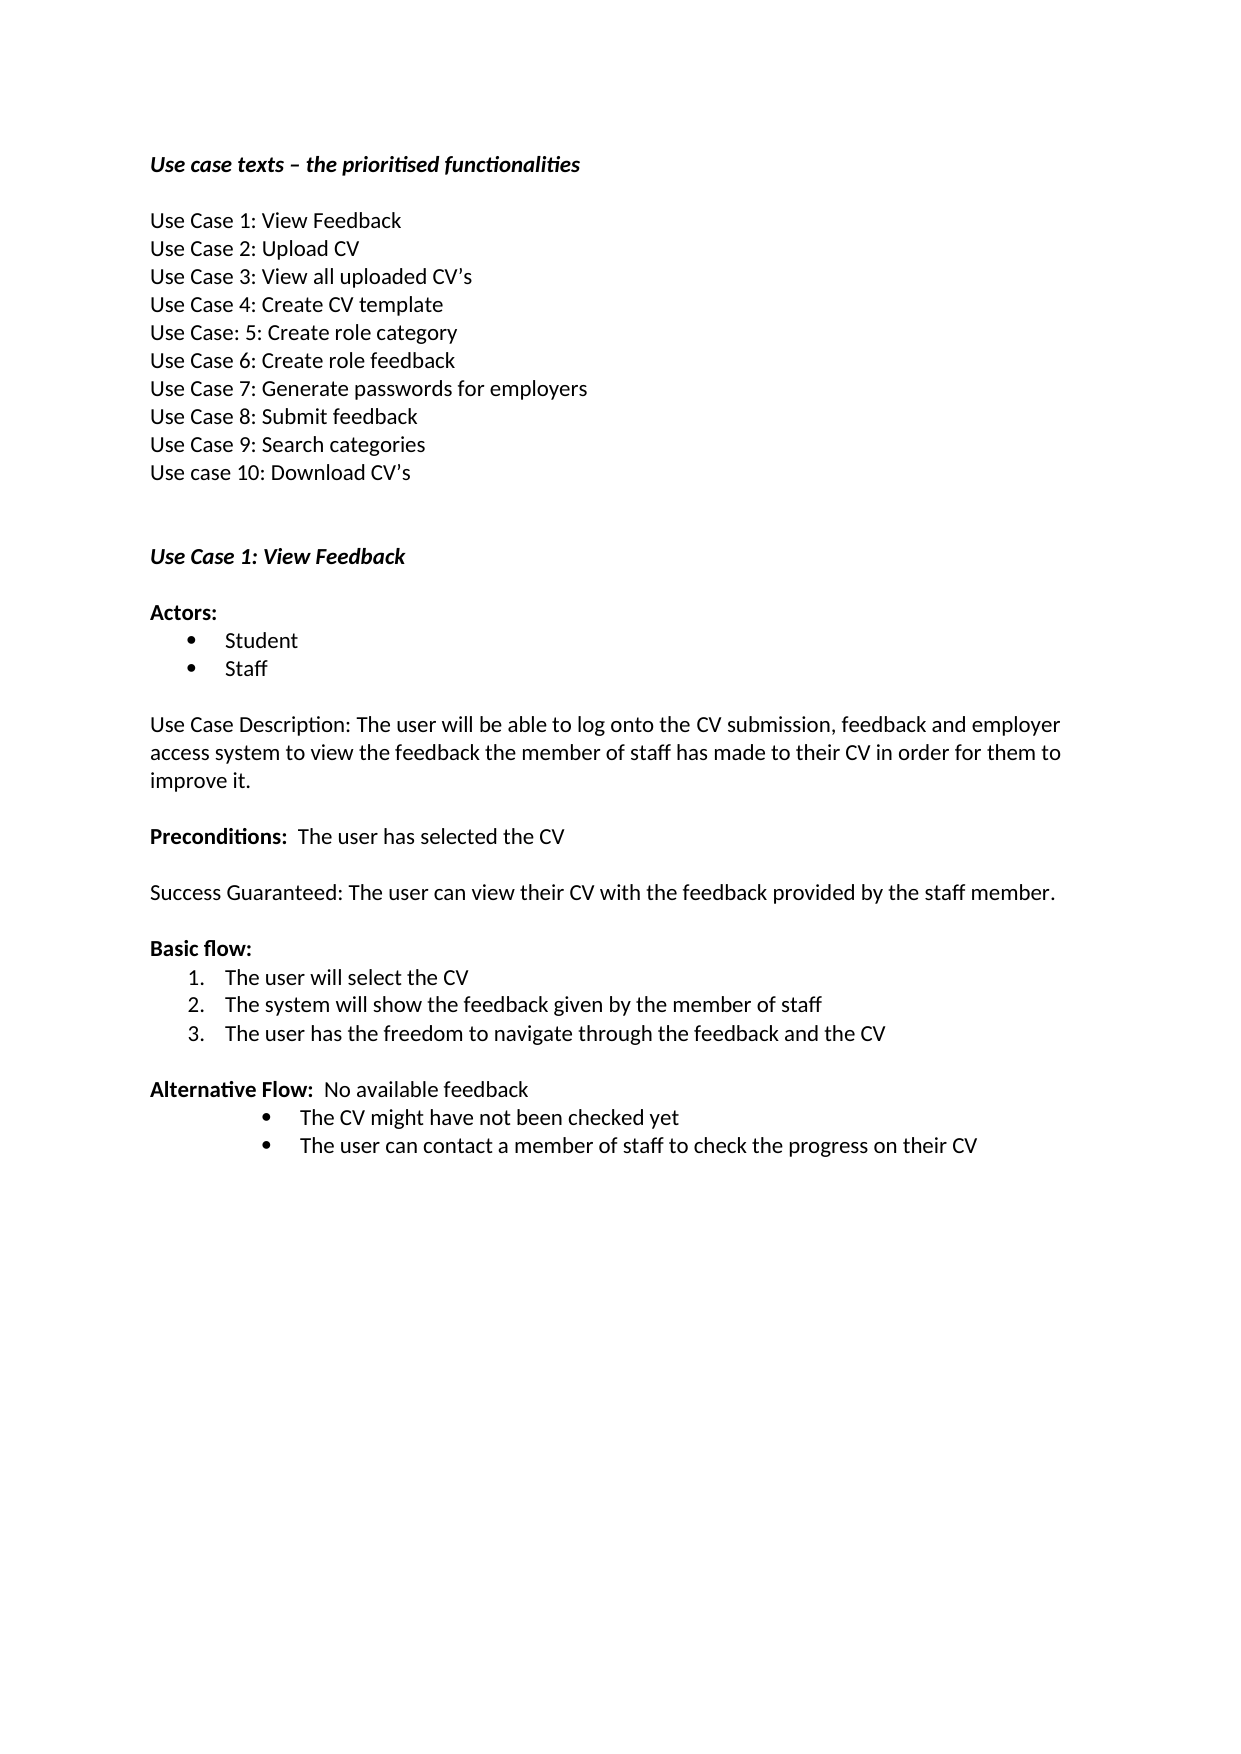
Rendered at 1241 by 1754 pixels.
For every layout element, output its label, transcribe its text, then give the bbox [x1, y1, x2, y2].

text Basic flow: [150, 934, 1090, 963]
text Use Case 8: Submit feedback [150, 402, 1090, 430]
list The user can contact a member of staff to check the progress on their CV [262, 1131, 1090, 1159]
text Preconditions: The user has selected the CV [150, 822, 1090, 851]
list The CV might have not been checked yet [262, 1103, 1090, 1131]
text Use Case: 5: Create role category [150, 318, 1090, 346]
text Use Case 3: View all uploaded CV’s [150, 262, 1090, 290]
text Use Case 2: Upload CV [150, 234, 1090, 262]
text Use Case 7: Generate passwords for employers [150, 374, 1090, 402]
text Success Guaranteed: The user can view their CV with the feedback provided by the staff member. [150, 878, 1090, 907]
list The user will select the CV [187, 963, 1090, 991]
text Use Case 1: View Feedback [150, 542, 1090, 570]
text Use case 10: Download CV’s [150, 458, 1090, 486]
text Use Case 4: Create CV template [150, 290, 1090, 318]
text Use Case Description: The user will be able to log onto the CV submission, feedback and employer access system to view the feedback the member of staff has made to their CV in order for them to improve it. [150, 710, 1090, 794]
text Use case texts – the prioritised functionalities [150, 150, 1090, 178]
list The system will show the feedback given by the member of staff [187, 991, 1090, 1019]
text Actors: [150, 598, 1090, 626]
text Alternative Flow: No available feedback [150, 1075, 1090, 1103]
list Student [187, 626, 1090, 654]
text Use Case 6: Create role feedback [150, 346, 1090, 374]
text Use Case 9: Search categories [150, 430, 1090, 458]
list Staff [187, 654, 1090, 682]
text Use Case 1: View Feedback [150, 206, 1090, 234]
list The user has the freedom to navigate through the feedback and the CV [187, 1019, 1090, 1047]
